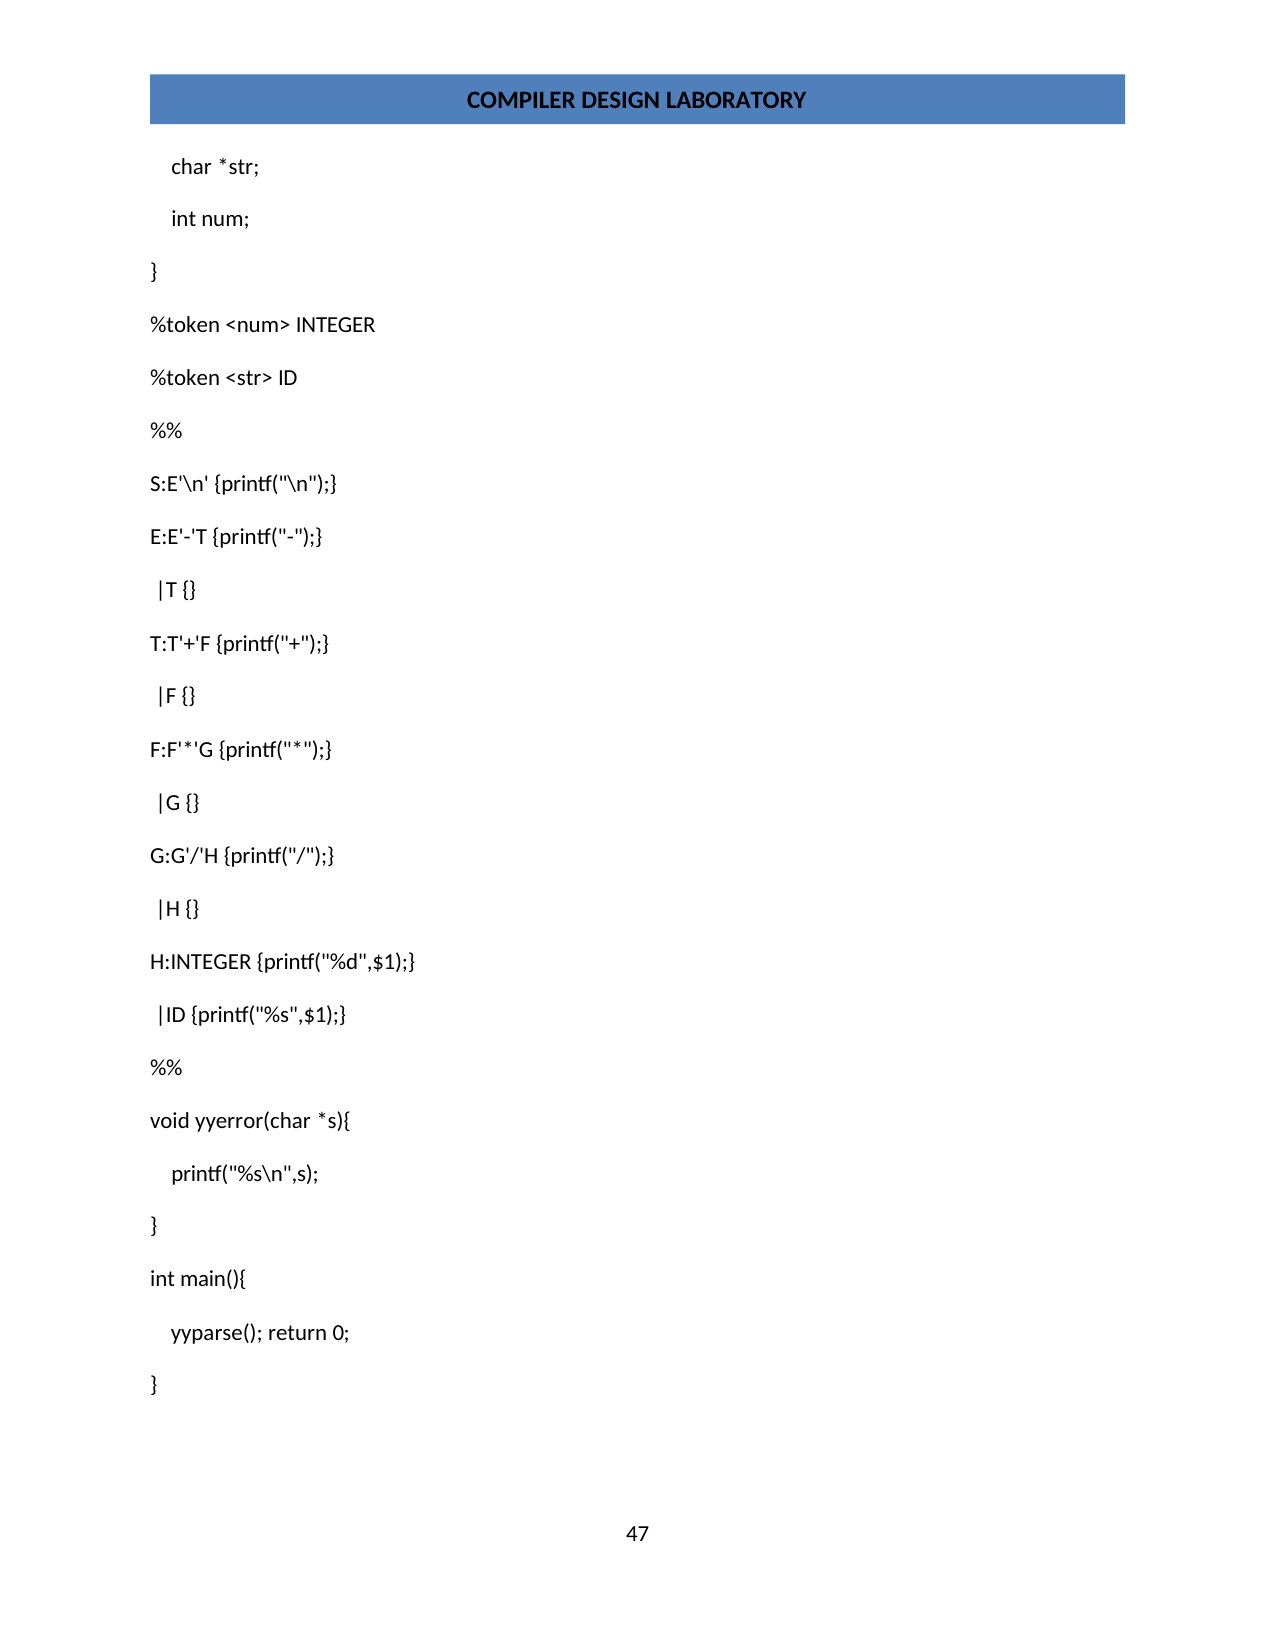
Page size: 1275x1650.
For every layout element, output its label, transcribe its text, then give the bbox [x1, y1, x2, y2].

text S:E'\n' {printf("\n");} [150, 469, 1162, 497]
text void yyerror(char *s){ printf("%s\n",s); [150, 1106, 400, 1187]
text G:G'/'H {printf("/");} [150, 841, 1162, 869]
text T:T'+'F {printf("+");} [150, 629, 1162, 657]
text %token <num> INTEGER [150, 310, 1162, 338]
text |G {} [155, 788, 1162, 816]
text E:E'-'T {printf("-");} [150, 522, 1162, 551]
text int main(){ [150, 1264, 1162, 1293]
text H:INTEGER {printf("%d",$1);} [150, 947, 1162, 975]
text |ID {printf("%s",$1);} [155, 1000, 1162, 1028]
text } [150, 257, 1162, 285]
text } [150, 1371, 1162, 1399]
text %token <str> ID [150, 363, 1162, 391]
text |F {} [155, 682, 1162, 710]
text %% [150, 416, 1162, 444]
text %% [150, 1053, 1162, 1081]
text yyparse(); return 0; [171, 1318, 1162, 1346]
text F:F'*'G {printf("*");} [150, 735, 1162, 763]
text |T {} [155, 576, 1162, 603]
text } [150, 1211, 1162, 1239]
text char *str; int num; [171, 152, 260, 232]
text |H {} [155, 894, 1162, 922]
